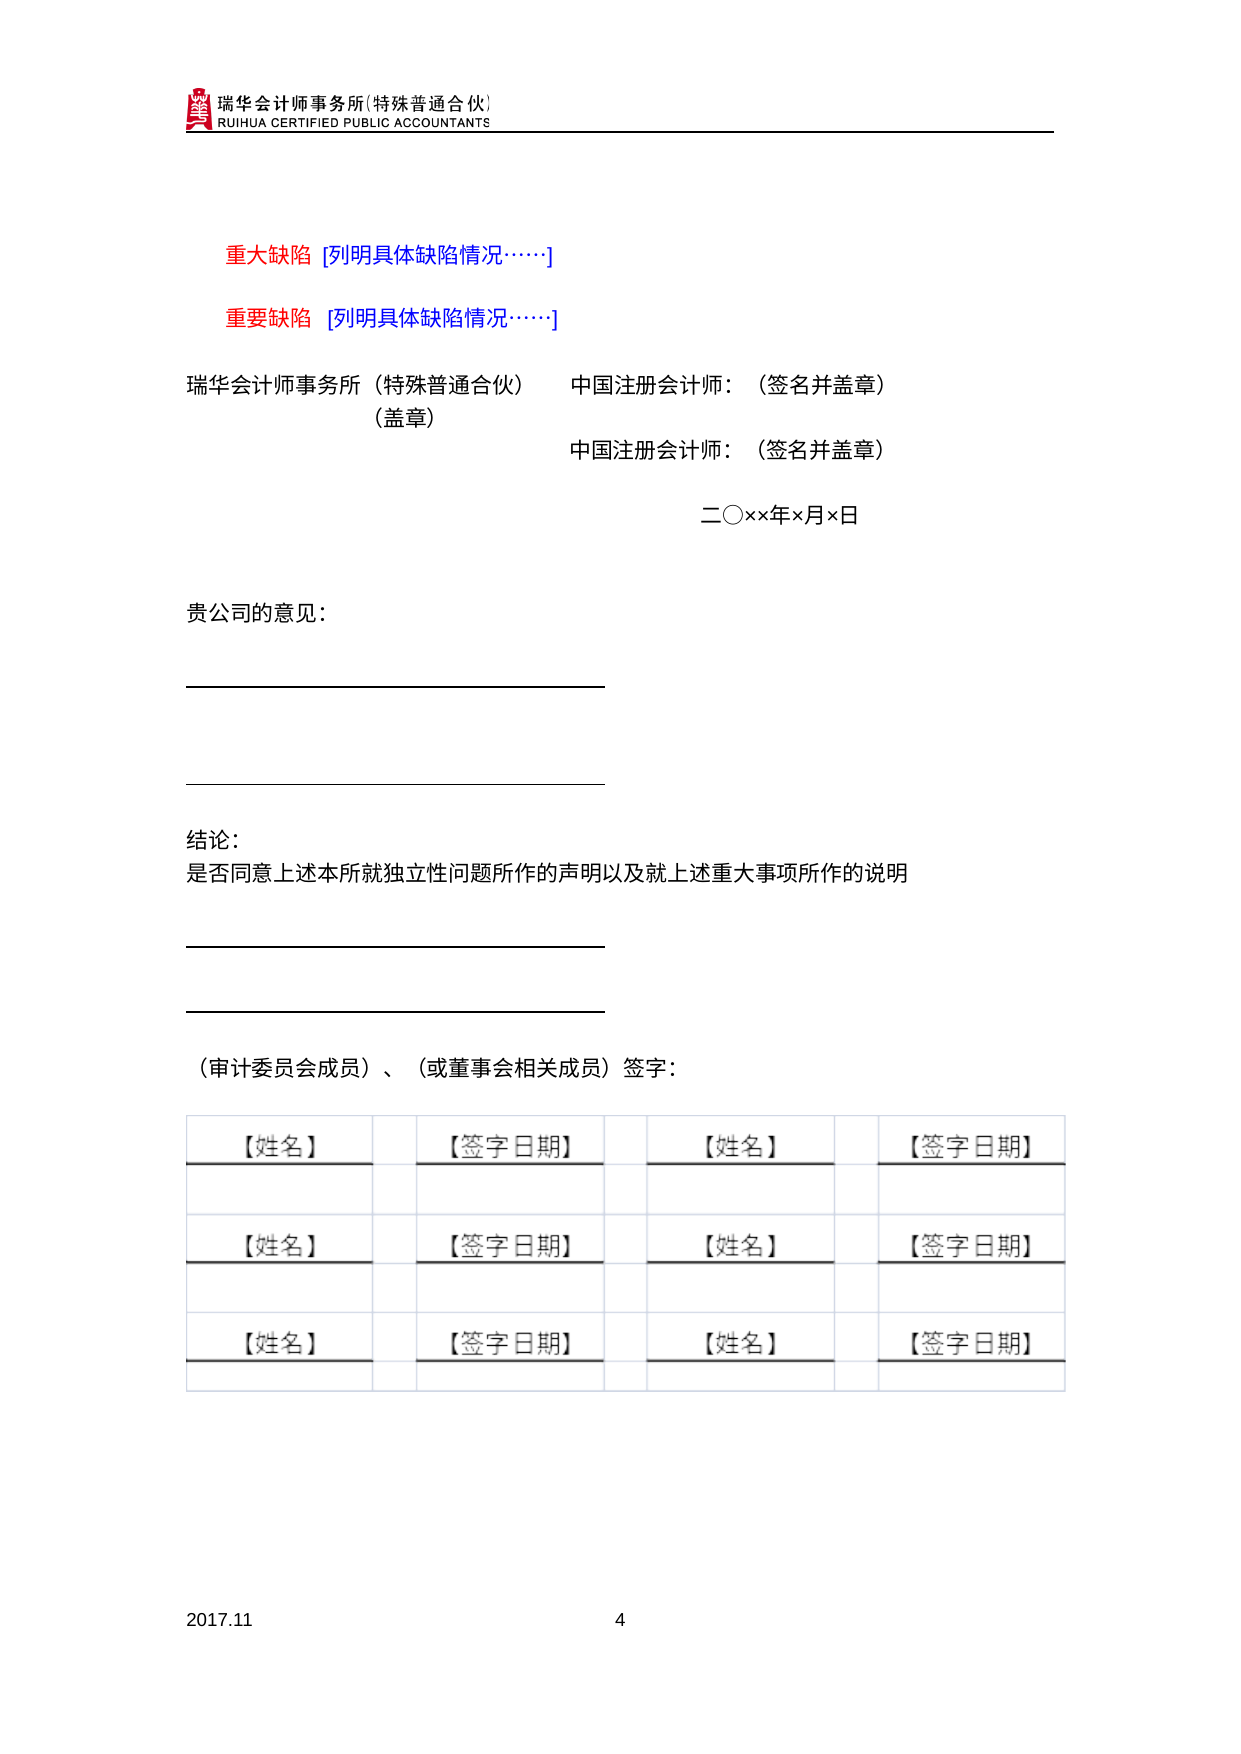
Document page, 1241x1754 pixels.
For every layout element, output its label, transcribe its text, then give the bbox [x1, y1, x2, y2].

text （盖章） [186, 400, 1054, 433]
text 中国注册会计师：（签名并盖章） [186, 433, 1054, 465]
text 瑞华会计师事务所（特殊普通合伙） 中国注册会计师：（签名并盖章） [186, 368, 1054, 400]
text 重大缺陷 [列明具体缺陷情况……] [186, 227, 1054, 273]
text 二○××年×月×日 [186, 498, 1054, 530]
text 重要缺陷 [列明具体缺陷情况……] [186, 289, 1054, 335]
text 是否同意上述本所就独立性问题所作的声明以及就上述重大事项所作的说明 [186, 855, 1054, 888]
text （审计委员会成员）、（或董事会相关成员）签字： [186, 1050, 1054, 1083]
text 贵公司的意见： [186, 595, 1054, 628]
picture [186, 88, 490, 130]
text 结论： [186, 823, 1054, 855]
